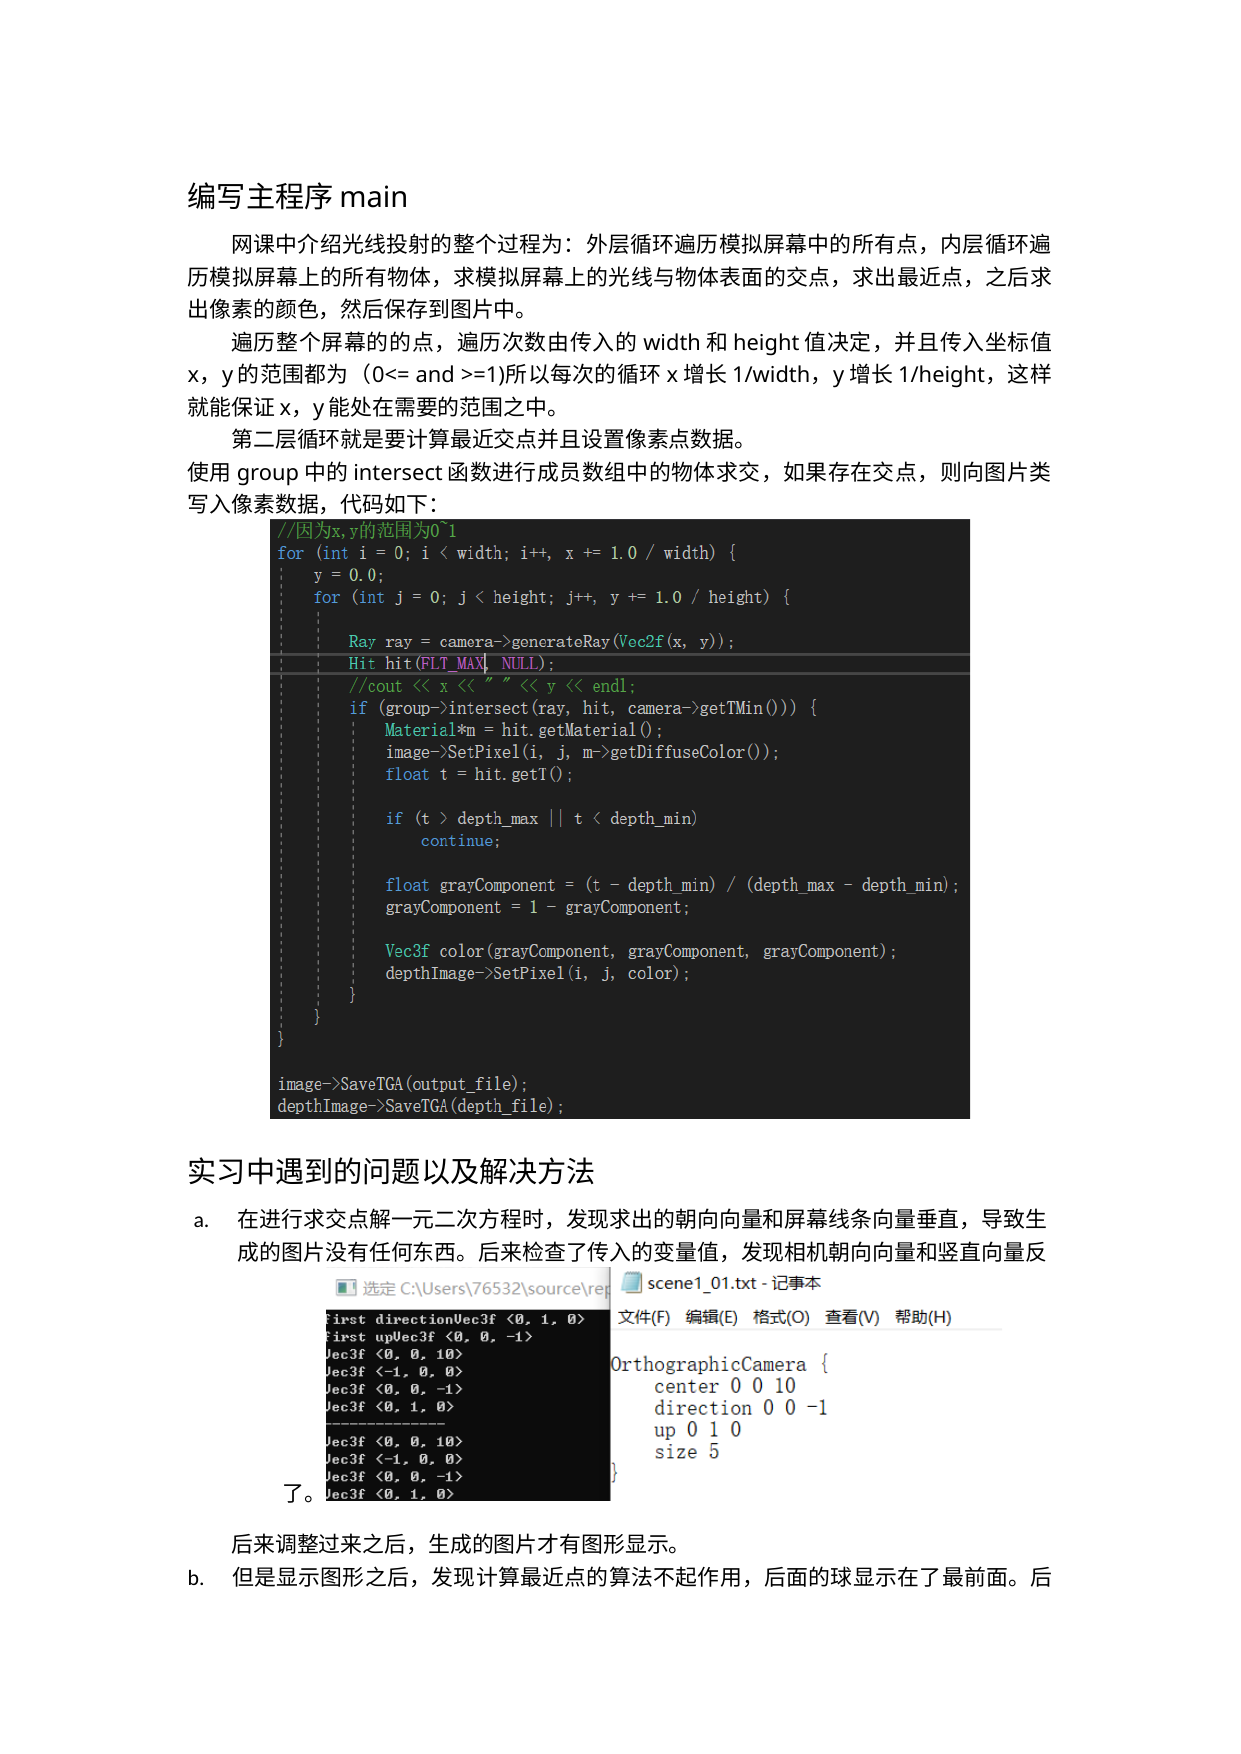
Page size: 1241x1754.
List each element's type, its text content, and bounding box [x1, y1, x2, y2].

list 网课中介绍光线投射的整个过程为：外层循环遍历模拟屏幕中的所有点，内层循环遍历模拟屏幕上的所有物体，求模拟屏幕上的光线与物体表面的交点，求出最近点，之后求出像素的颜色，然后保存到图片中。 [187, 227, 1053, 324]
list 后来调整过来之后，生成的图片才有图形显示。 [187, 1527, 1053, 1559]
list 编写主程序main [187, 162, 1053, 227]
picture [326, 1267, 1003, 1501]
picture [270, 519, 971, 1119]
text 实习中遇到的问题以及解决方法 [187, 1137, 1053, 1202]
list 使用group中的intersect函数进行成员数组中的物体求交，如果存在交点，则向图片类写入像素数据，代码如下： [187, 454, 1053, 519]
list 遍历整个屏幕的的点，遍历次数由传入的width和height值决定，并且传入坐标值x，y的范围都为（0<= and >=1)所以每次的循环x增长1/width，y增长1/height，这样就能保证x，y能处在需要的范围之中。 [187, 324, 1053, 422]
list 第二层循环就是要计算最近交点并且设置像素点数据。 [187, 422, 1053, 454]
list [187, 1559, 1053, 1592]
